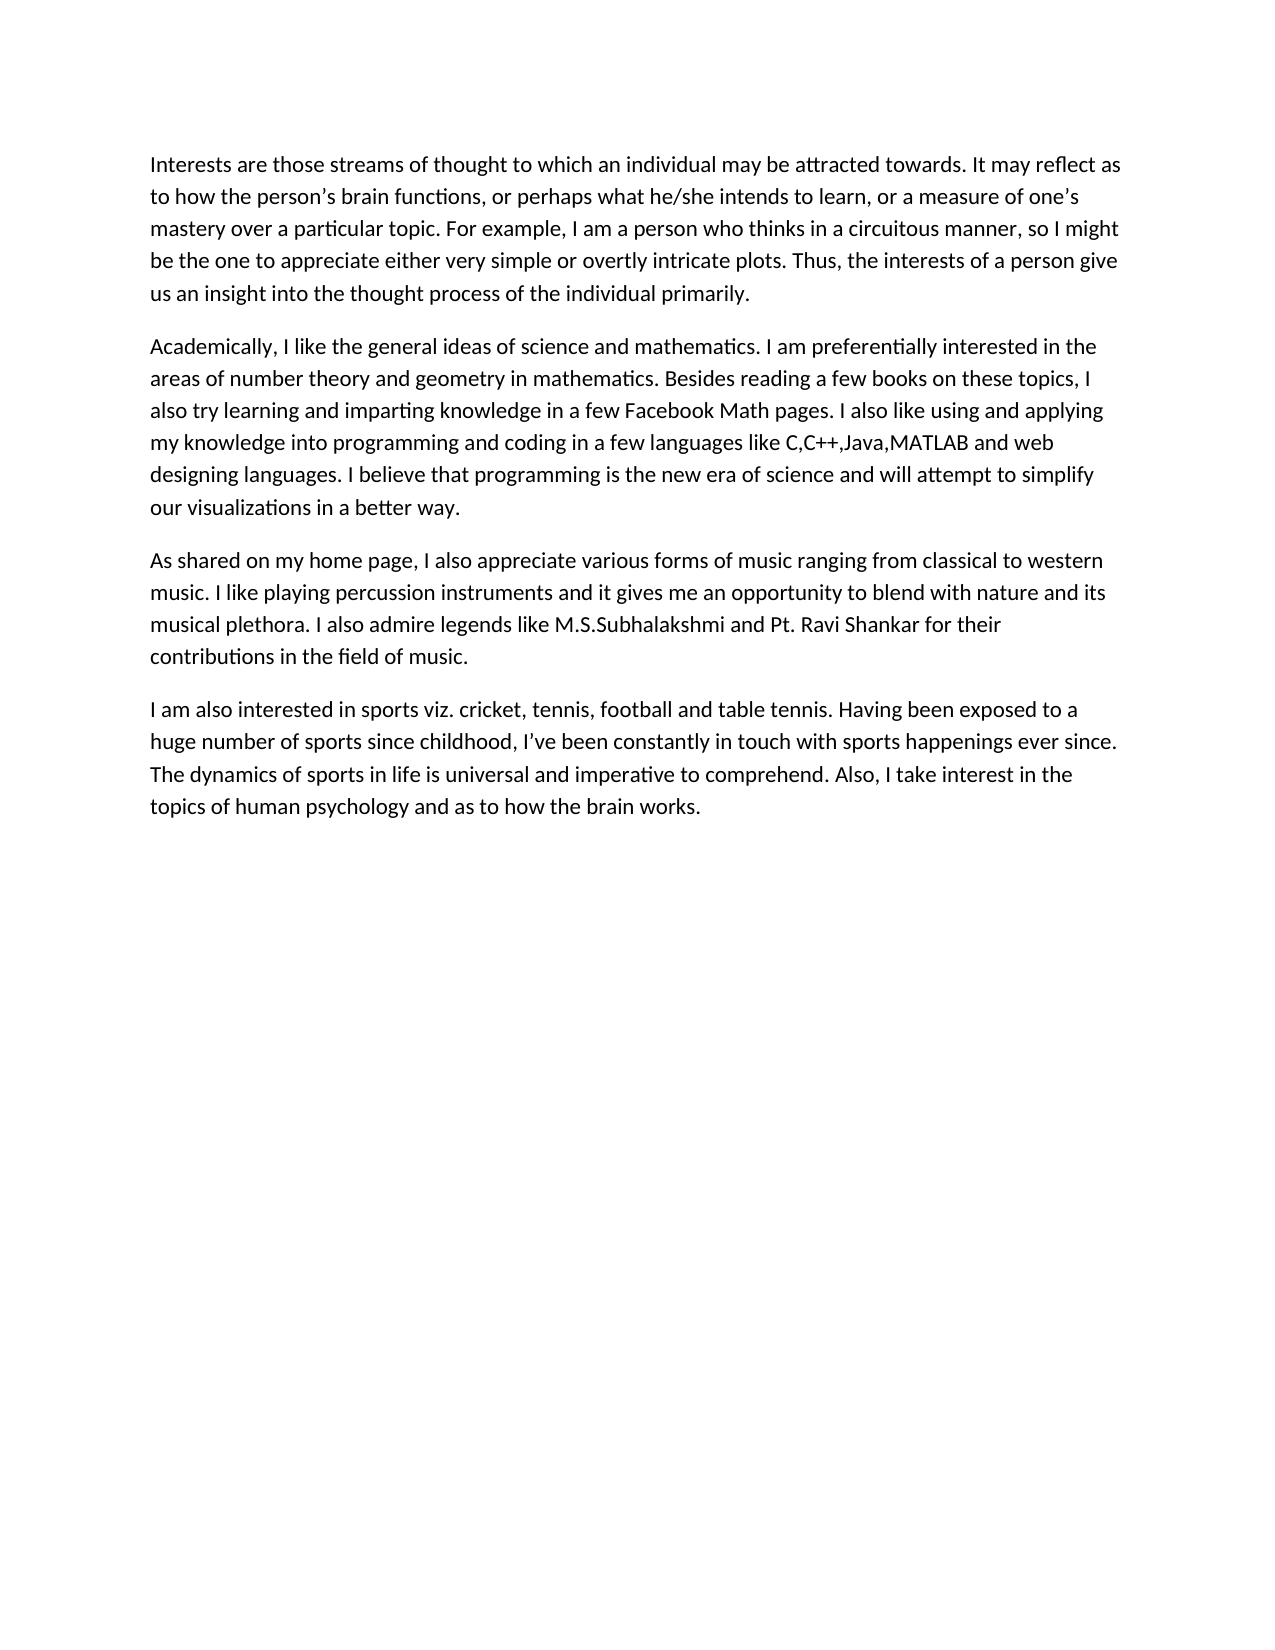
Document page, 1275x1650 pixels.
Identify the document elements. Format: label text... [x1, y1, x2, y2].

text Academically, I like the general ideas of science and mathematics. I am preferentially interested in the areas of number theory and geometry in mathematics. Besides reading a few books on these topics, I also try learning and imparting knowledge in a few Facebook Math pages. I also like using and applying my knowledge into programming and coding in a few languages like C,C++,Java,MATLAB and web designing languages. I believe that programming is the new era of science and will attempt to simplify our visualizations in a better way. [150, 332, 1125, 521]
text I am also interested in sports viz. cricket, tennis, football and table tennis. Having been exposed to a huge number of sports since childhood, I’ve been constantly in touch with sports happenings ever since. The dynamics of sports in life is universal and imperative to comprehend. Also, I take interest in the topics of human psychology and as to how the brain works. [150, 695, 1125, 820]
text Interests are those streams of thought to which an individual may be attracted towards. It may reflect as to how the person’s brain functions, or perhaps what he/she intends to learn, or a measure of one’s mastery over a particular topic. For example, I am a person who thinks in a circuitous manner, so I might be the one to appreciate either very simple or overtly intricate plots. Thus, the interests of a person give us an insight into the thought process of the individual primarily. [150, 150, 1125, 307]
text As shared on my home page, I also appreciate various forms of music ranging from classical to western music. I like playing percussion instruments and it gives me an opportunity to blend with nature and its musical plethora. I also admire legends like M.S.Subhalakshmi and Pt. Ravi Shankar for their contributions in the field of music. [150, 546, 1125, 670]
